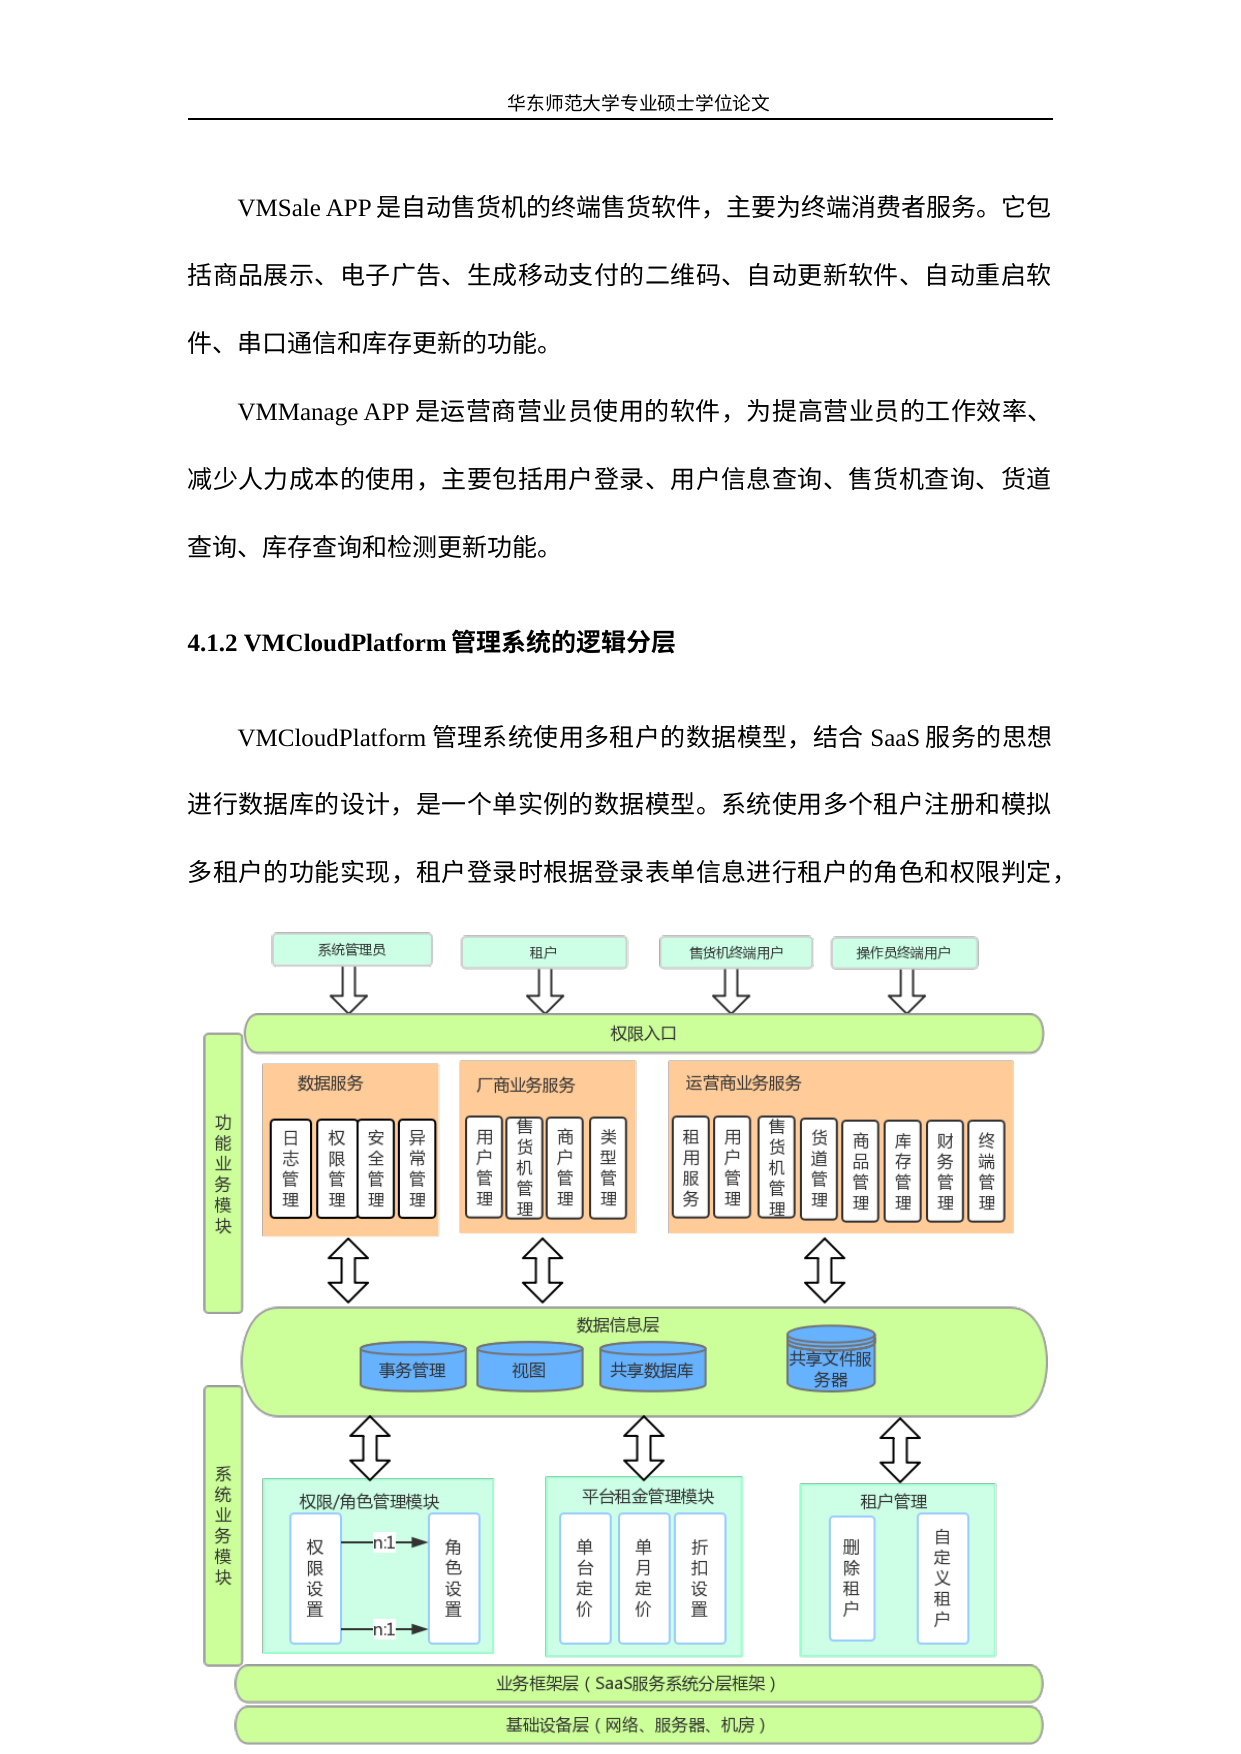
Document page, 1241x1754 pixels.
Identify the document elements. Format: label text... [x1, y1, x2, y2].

picture [192, 931, 1057, 1754]
text VMSale APP是自动售货机的终端售货软件，主要为终端消费者服务。它包括商品展示、电子广告、生成移动支付的二维码、自动更新软件、自动重启软件、串口通信和库存更新的功能。 [187, 172, 1053, 375]
subtitle 4.1.2 VMCloudPlatform管理系统的逻辑分层 [187, 606, 1053, 674]
text VMCloudPlatform管理系统使用多租户的数据模型，结合SaaS服务的思想进行数据库的设计，是一个单实例的数据模型。系统使用多个租户注册和模拟多租户的功能实现，租户登录时根据登录表单信息进行租户的角色和权限判定，进入相应的租户空间。VMCloudPlatform管理系统通过web浏览器为系统管理员、租户和自动售货机终端提供访问权限，终端系统使用4G网络发送数据，调用平台系统接口，和后台系统进行交互。系统总体逻辑架构图如图4-3，通过该图对系统的整体业务逻辑进行简单的介绍。 [187, 701, 1053, 905]
text VMManage APP是运营商营业员使用的软件，为提高营业员的工作效率、减少人力成本的使用，主要包括用户登录、用户信息查询、售货机查询、货道查询、库存查询和检测更新功能。 [187, 375, 1053, 579]
